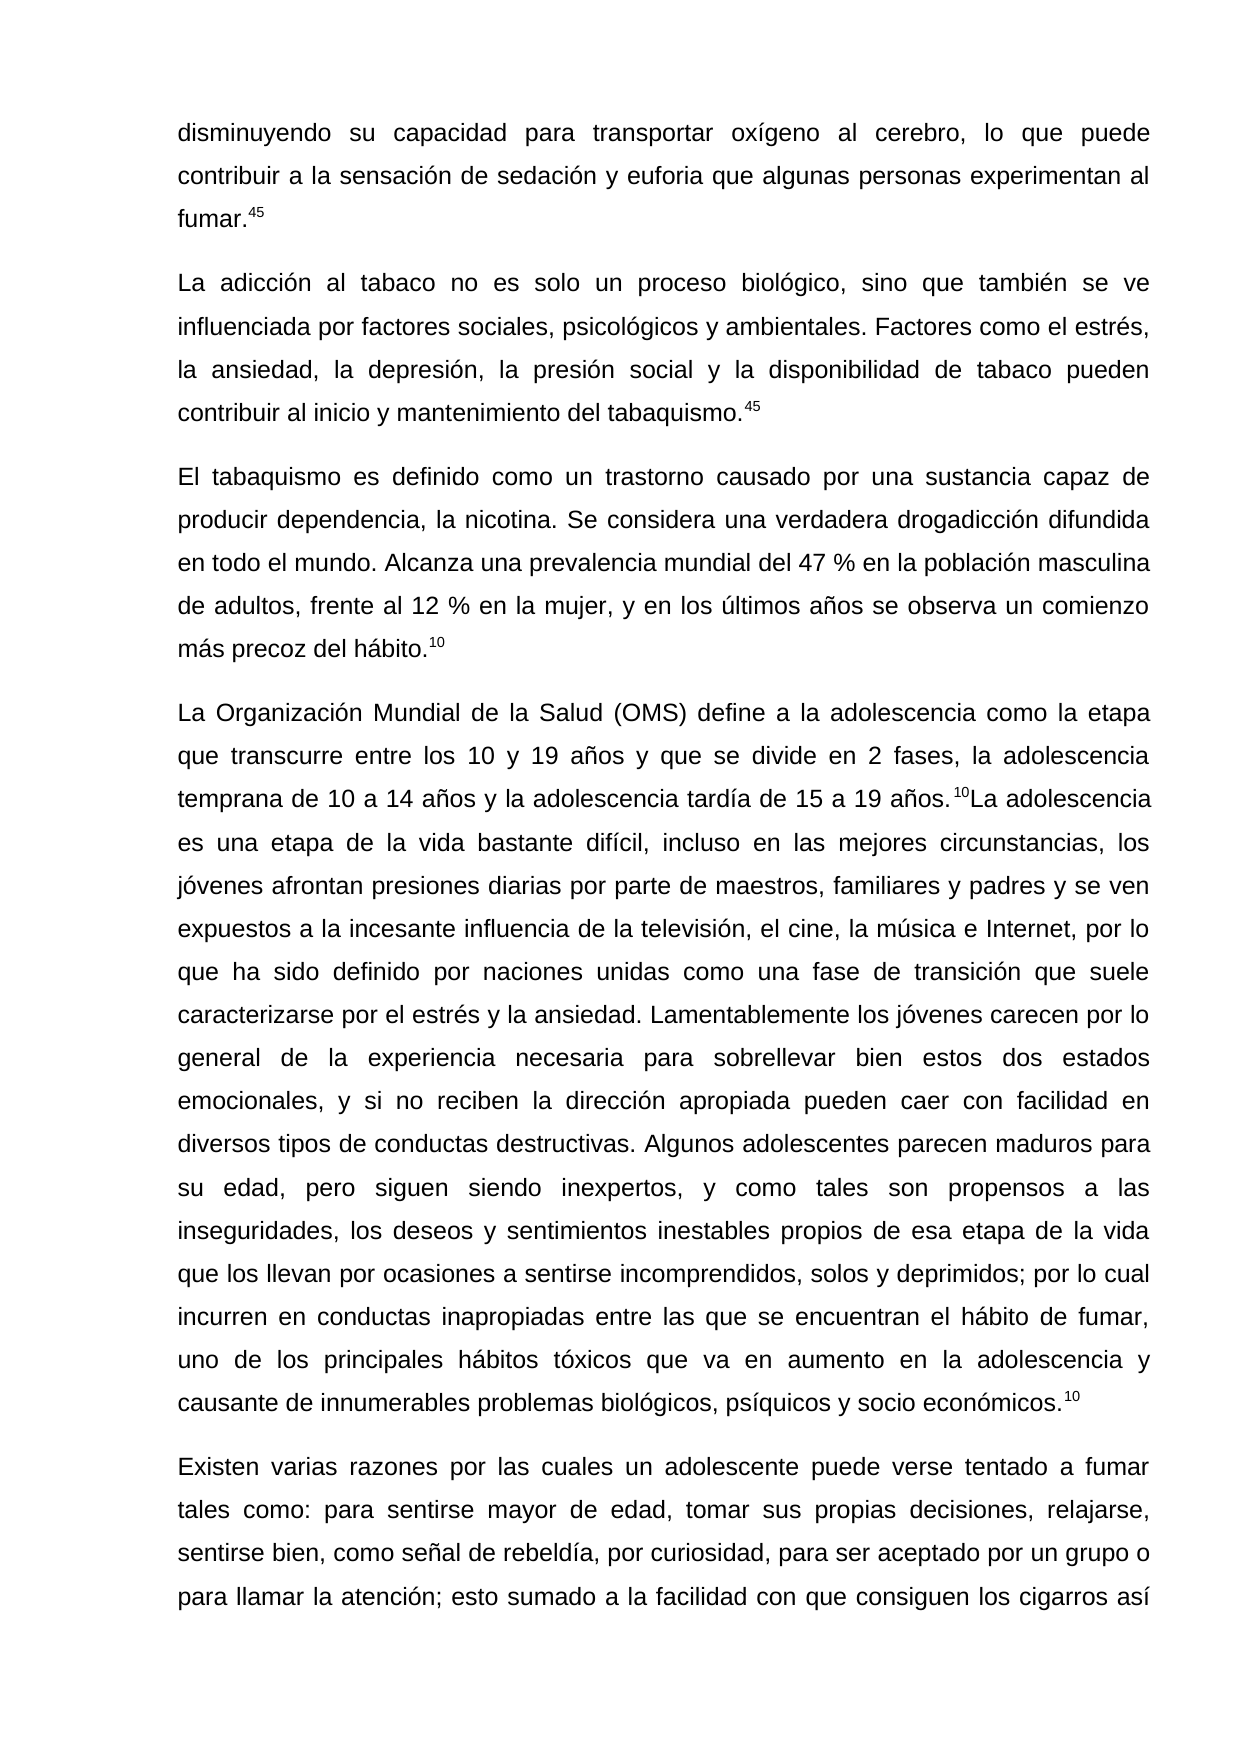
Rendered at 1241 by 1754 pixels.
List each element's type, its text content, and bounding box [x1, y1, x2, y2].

text La adicción al tabaco no es solo un proceso biológico, sino que también se ve influenciada por factores sociales, psicológicos y ambientales. Factores como el estrés, la ansiedad, la depresión, la presión social y la disponibilidad de tabaco pueden contribuir al inicio y mantenimiento del tabaquismo.45 [177, 354, 1152, 513]
text Monóxido de carbono: El monóxido de carbono es un gas tóxico que se encuentra en el humo del tabaco. El monóxido de carbono se une a la hemoglobina en la sangre, disminuyendo su capacidad para transportar oxígeno al cerebro, lo que puede contribuir a la sensación de sedación y euforia que algunas personas experimentan al fumar.45 [177, 118, 1152, 319]
text El tabaquismo es definido como un trastorno causado por una sustancia capaz de producir dependencia, la nicotina. Se considera una verdadera drogadicción difundida en todo el mundo. Alcanza una prevalencia mundial del 47 % en la población masculina de adultos, frente al 12 % en la mujer, y en los últimos años se observa un comienzo más precoz del hábito.10 [177, 548, 1152, 749]
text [177, 1538, 1152, 1610]
text La Organización Mundial de la Salud (OMS) define a la adolescencia como la etapa que transcurre entre los 10 y 19 años y que se divide en 2 fases, la adolescencia temprana de 10 a 14 años y la adolescencia tardía de 15 a 19 años.10La adolescencia es una etapa de la vida bastante difícil, incluso en las mejores circunstancias, los jóvenes afrontan presiones diarias por parte de maestros, familiares y padres y se ven expuestos a la incesante influencia de la televisión, el cine, la música e Internet, por lo que ha sido definido por naciones unidas como una fase de transición que suele caracterizarse por el estrés y la ansiedad. Lamentablemente los jóvenes carecen por lo general de la experiencia necesaria para sobrellevar bien estos dos estados emocionales, y si no reciben la dirección apropiada pueden caer con facilidad en diversos tipos de conductas destructivas. Algunos adolescentes parecen maduros para su edad, pero siguen siendo inexpertos, y como tales son propensos a las inseguridades, los deseos y sentimientos inestables propios de esa etapa de la vida que los llevan por ocasiones a sentirse incomprendidos, solos y deprimidos; por lo cual incurren en conductas inapropiadas entre las que se encuentran el hábito de fumar, uno de los principales hábitos tóxicos que va en aumento en la adolescencia y causante de innumerables problemas biológicos, psíquicos y socio económicos.10 [177, 784, 1152, 1503]
